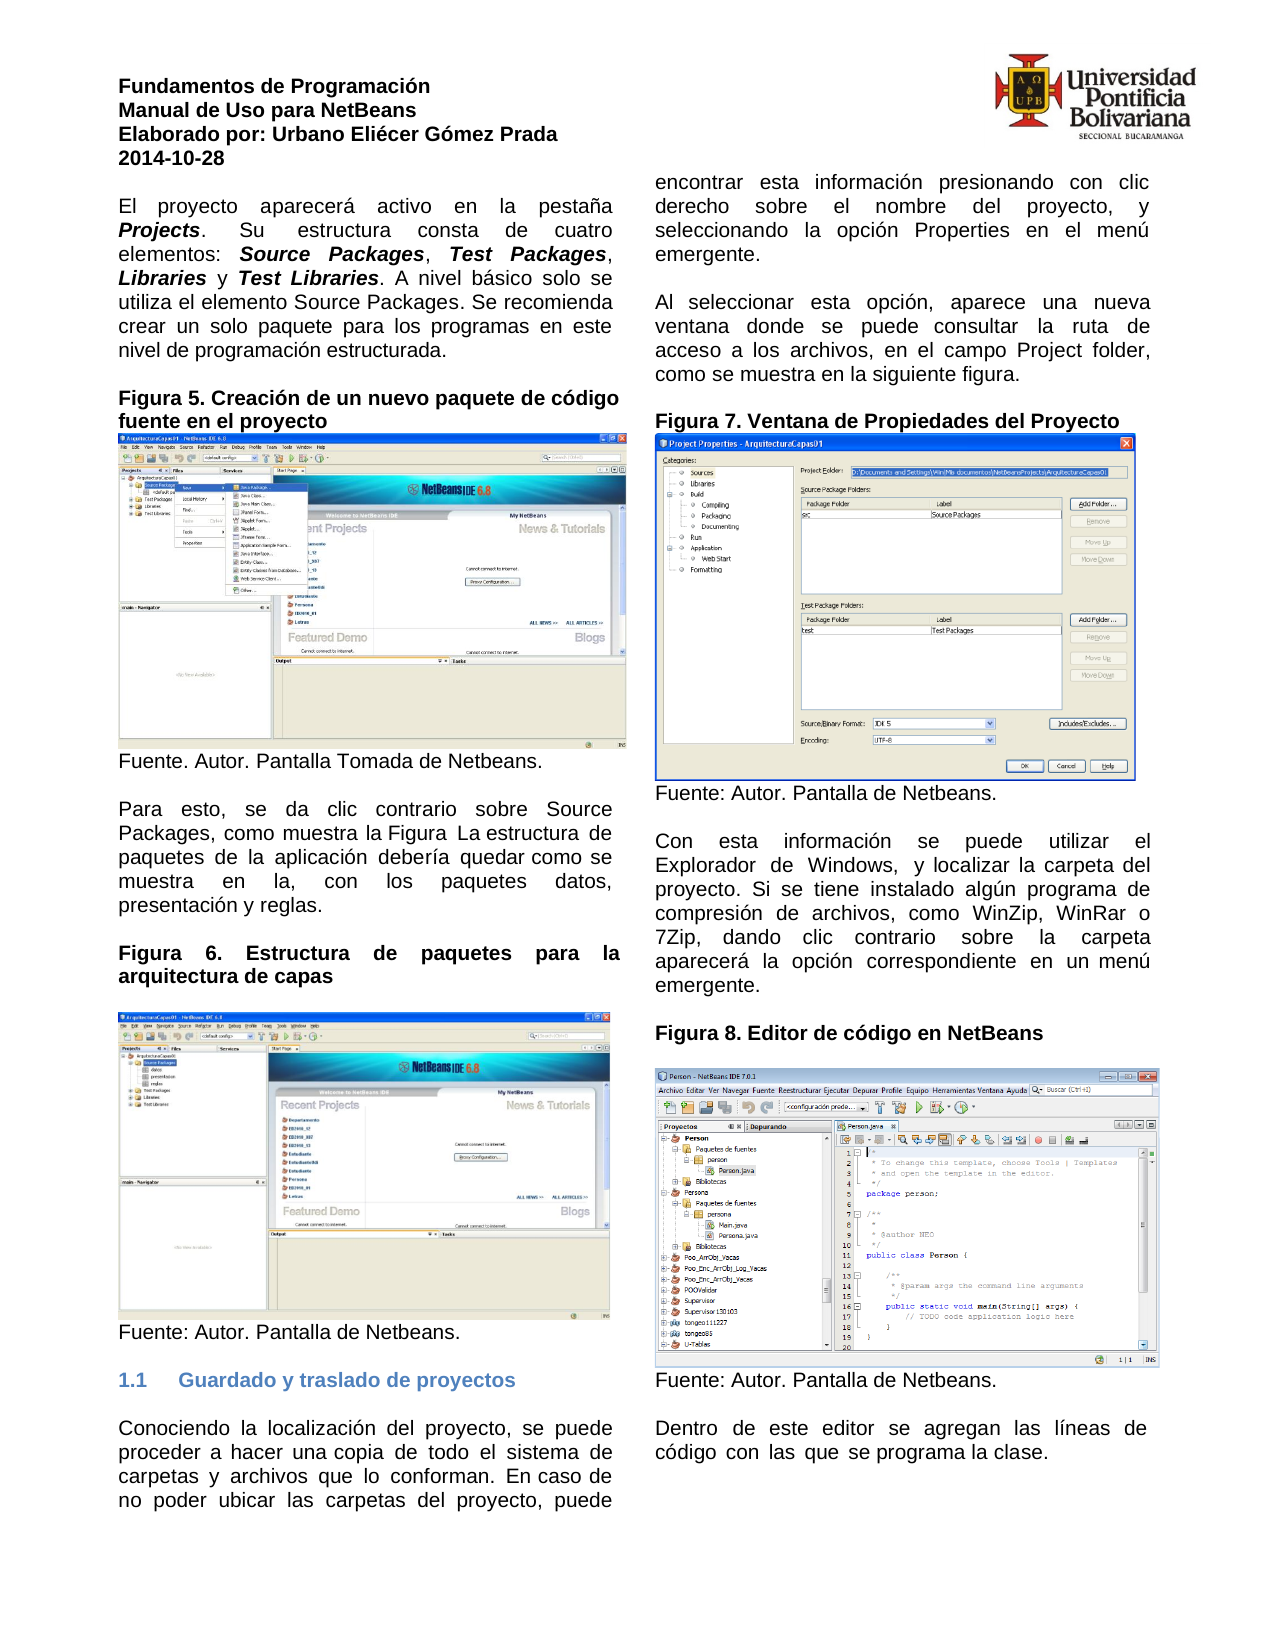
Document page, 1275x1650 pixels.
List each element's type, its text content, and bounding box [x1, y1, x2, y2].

text Conociendo la localización del proyecto, se puede proceder a hacer una copia de todo el sistema de carpetas y archivos que lo conforman. En caso de no poder ubicar las carpetas del proyecto, puede encontrar esta información presionando con clic derecho sobre el nombre del proyecto, y seleccionando la opción Properties en el menú emergente. [655, 170, 1149, 266]
text Figura 7. Ventana de Propiedades del Proyecto [655, 409, 1157, 433]
picture [654, 1068, 1160, 1368]
picture [118, 1012, 611, 1320]
text Con esta información se puede utilizar el Explorador de Windows, y localizar la carpeta del proyecto. Si se tiene instalado algún programa de compresión de archivos, como WinZip, WinRar o 7Zip, dando clic contrario sobre la carpeta aparecerá la opción correspondiente en un menú emergente. [655, 829, 1151, 996]
picture [118, 433, 627, 749]
text Fuente: Autor. Pantalla de Netbeans. [655, 781, 1157, 805]
text El proyecto aparecerá activo en la pestaña Projects. Su estructura consta de cuatro elementos: Source Packages, Test Packages, Libraries y Test Libraries. A nivel básico solo se utiliza el elemento Source Packages. Se recomienda crear un solo paquete para los programas en este nivel de programación estructurada. [118, 194, 613, 361]
text Fuente: Autor. Pantalla de Netbeans. [118, 1320, 620, 1344]
text Al seleccionar esta opción, aparece una nueva ventana donde se puede consultar la ruta de acceso a los archivos, en el campo Project folder, como se muestra en la siguiente figura. [655, 289, 1150, 385]
picture [654, 433, 1136, 781]
subtitle Guardado y traslado de proyectos [118, 1368, 620, 1392]
picture [984, 43, 1211, 148]
text Conociendo la localización del proyecto, se puede proceder a hacer una copia de todo el sistema de carpetas y archivos que lo conforman. En caso de no poder ubicar las carpetas del proyecto, puede encontrar esta información presionando con clic derecho sobre el nombre del proyecto, y seleccionando la opción Properties en el menú emergente. [118, 1416, 612, 1512]
text Fuente: Autor. Pantalla de Netbeans. [655, 1368, 1157, 1392]
text Figura 5. Creación de un nuevo paquete de código fuente en el proyecto [118, 385, 620, 433]
text Fuente. Autor. Pantalla Tomada de Netbeans. [118, 749, 620, 773]
text Para esto, se da clic contrario sobre Source Packages, como muestra la Figura La estructura de paquetes de la aplicación debería quedar como se muestra en la, con los paquetes datos, presentación y reglas. [118, 797, 612, 916]
text Figura 6. Estructura de paquetes para la arquitectura de capas [118, 940, 620, 988]
text Dentro de este editor se agregan las líneas de código con las que se programa la clase. [655, 1416, 1147, 1463]
